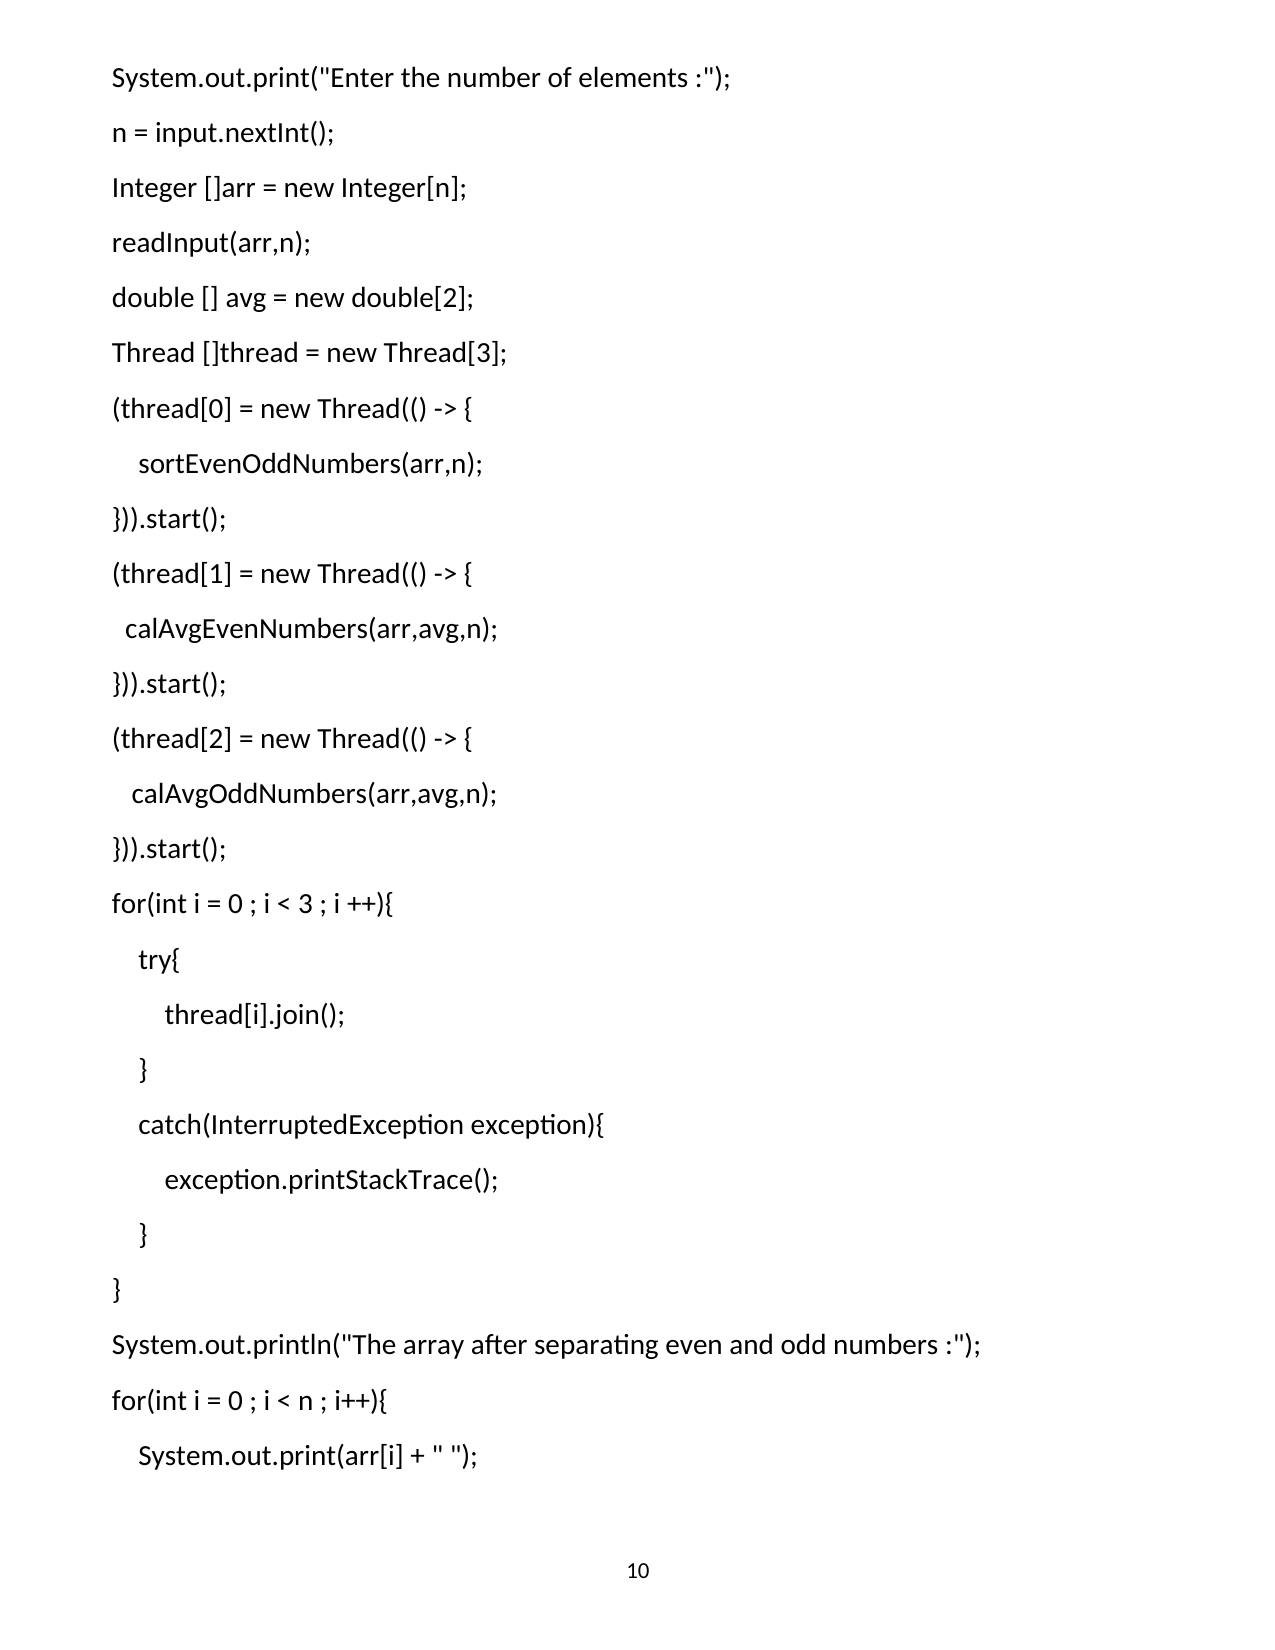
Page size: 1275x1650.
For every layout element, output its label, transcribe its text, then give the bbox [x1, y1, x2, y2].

text readInput(arr,n); [59, 224, 1216, 260]
text catch(InterruptedException exception){ [59, 1106, 1216, 1142]
text thread[i].join(); [59, 996, 1216, 1031]
text for(int i = 0 ; i < 3 ; i ++){ [59, 886, 1216, 921]
text } [59, 1216, 1216, 1252]
text sortEvenOddNumbers(arr,n); [59, 445, 1216, 480]
text calAvgEvenNumbers(arr,avg,n); [59, 610, 1216, 646]
text n = input.nextInt(); [59, 114, 1216, 150]
text Thread []thread = new Thread[3]; [59, 334, 1216, 370]
text System.out.print(arr[i] + " "); [59, 1437, 1216, 1472]
text double [] avg = new double[2]; [59, 279, 1216, 315]
text })).start(); [59, 831, 1216, 866]
text for(int i = 0 ; i < n ; i++){ [59, 1382, 1216, 1417]
text calAvgOddNumbers(arr,avg,n); [59, 775, 1216, 811]
text try{ [59, 941, 1216, 976]
text (thread[1] = new Thread(() -> { [59, 555, 1216, 591]
text Integer []arr = new Integer[n]; [59, 169, 1216, 205]
text (thread[0] = new Thread(() -> { [59, 390, 1216, 425]
text })).start(); [59, 500, 1216, 536]
text exception.printStackTrace(); [59, 1161, 1216, 1197]
text } [59, 1051, 1216, 1087]
text (thread[2] = new Thread(() -> { [59, 720, 1216, 756]
text } [59, 1271, 1216, 1307]
text System.out.print("Enter the number of elements :"); [59, 59, 1216, 95]
text System.out.println("The array after separating even and odd numbers :"); [59, 1326, 1216, 1362]
text })).start(); [59, 665, 1216, 701]
